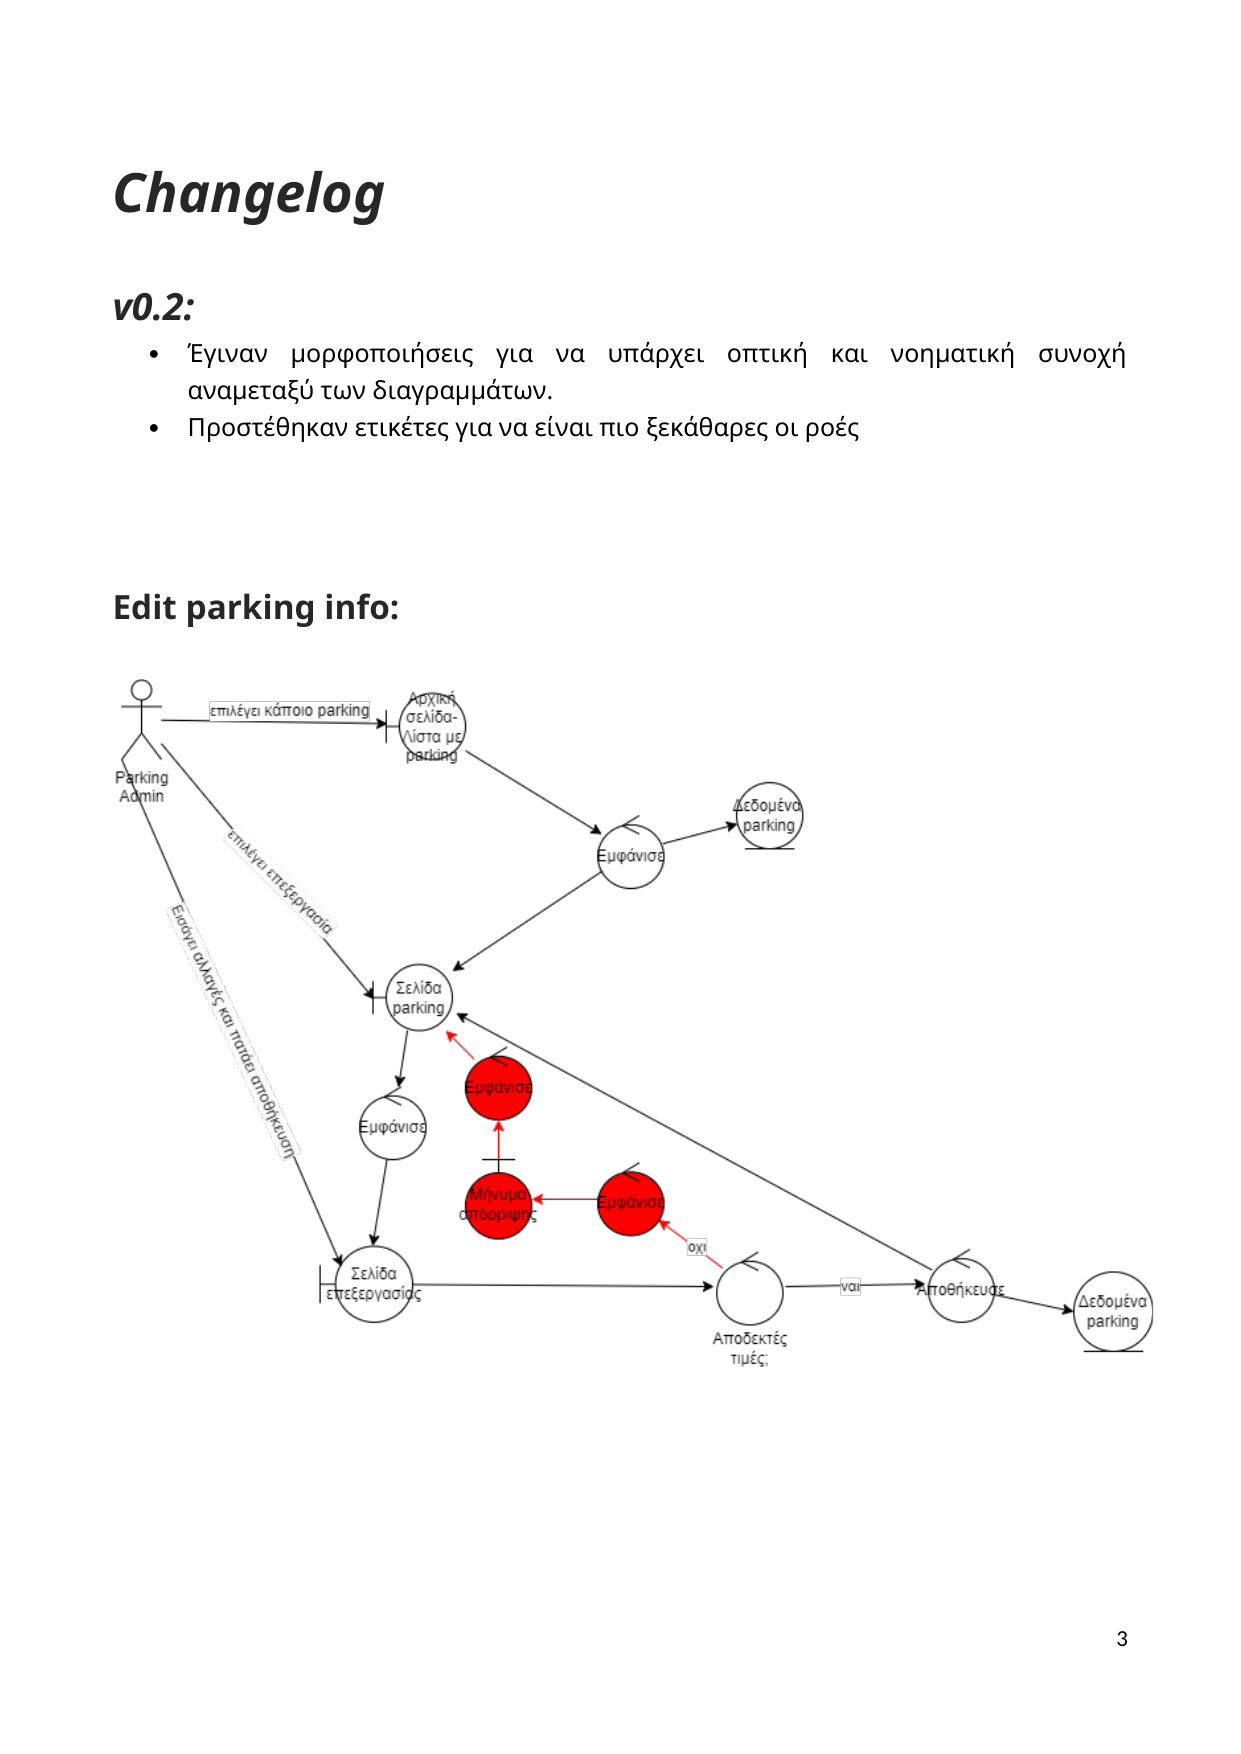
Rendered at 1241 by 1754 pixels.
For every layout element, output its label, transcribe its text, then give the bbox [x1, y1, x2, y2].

list Προστέθηκαν ετικέτες για να είναι πιο ξεκάθαρες οι ροές [150, 409, 1128, 443]
picture [112, 679, 1154, 1376]
list Έγιναν μορφοποιήσεις για να υπάρχει οπτική και νοηματική συνοχή αναμεταξύ των διαγραμμάτων. [150, 336, 1128, 407]
subtitle Changelog [112, 154, 1128, 228]
subtitle Edit parking info: [112, 583, 1128, 629]
subtitle v0.2: [112, 281, 1128, 332]
